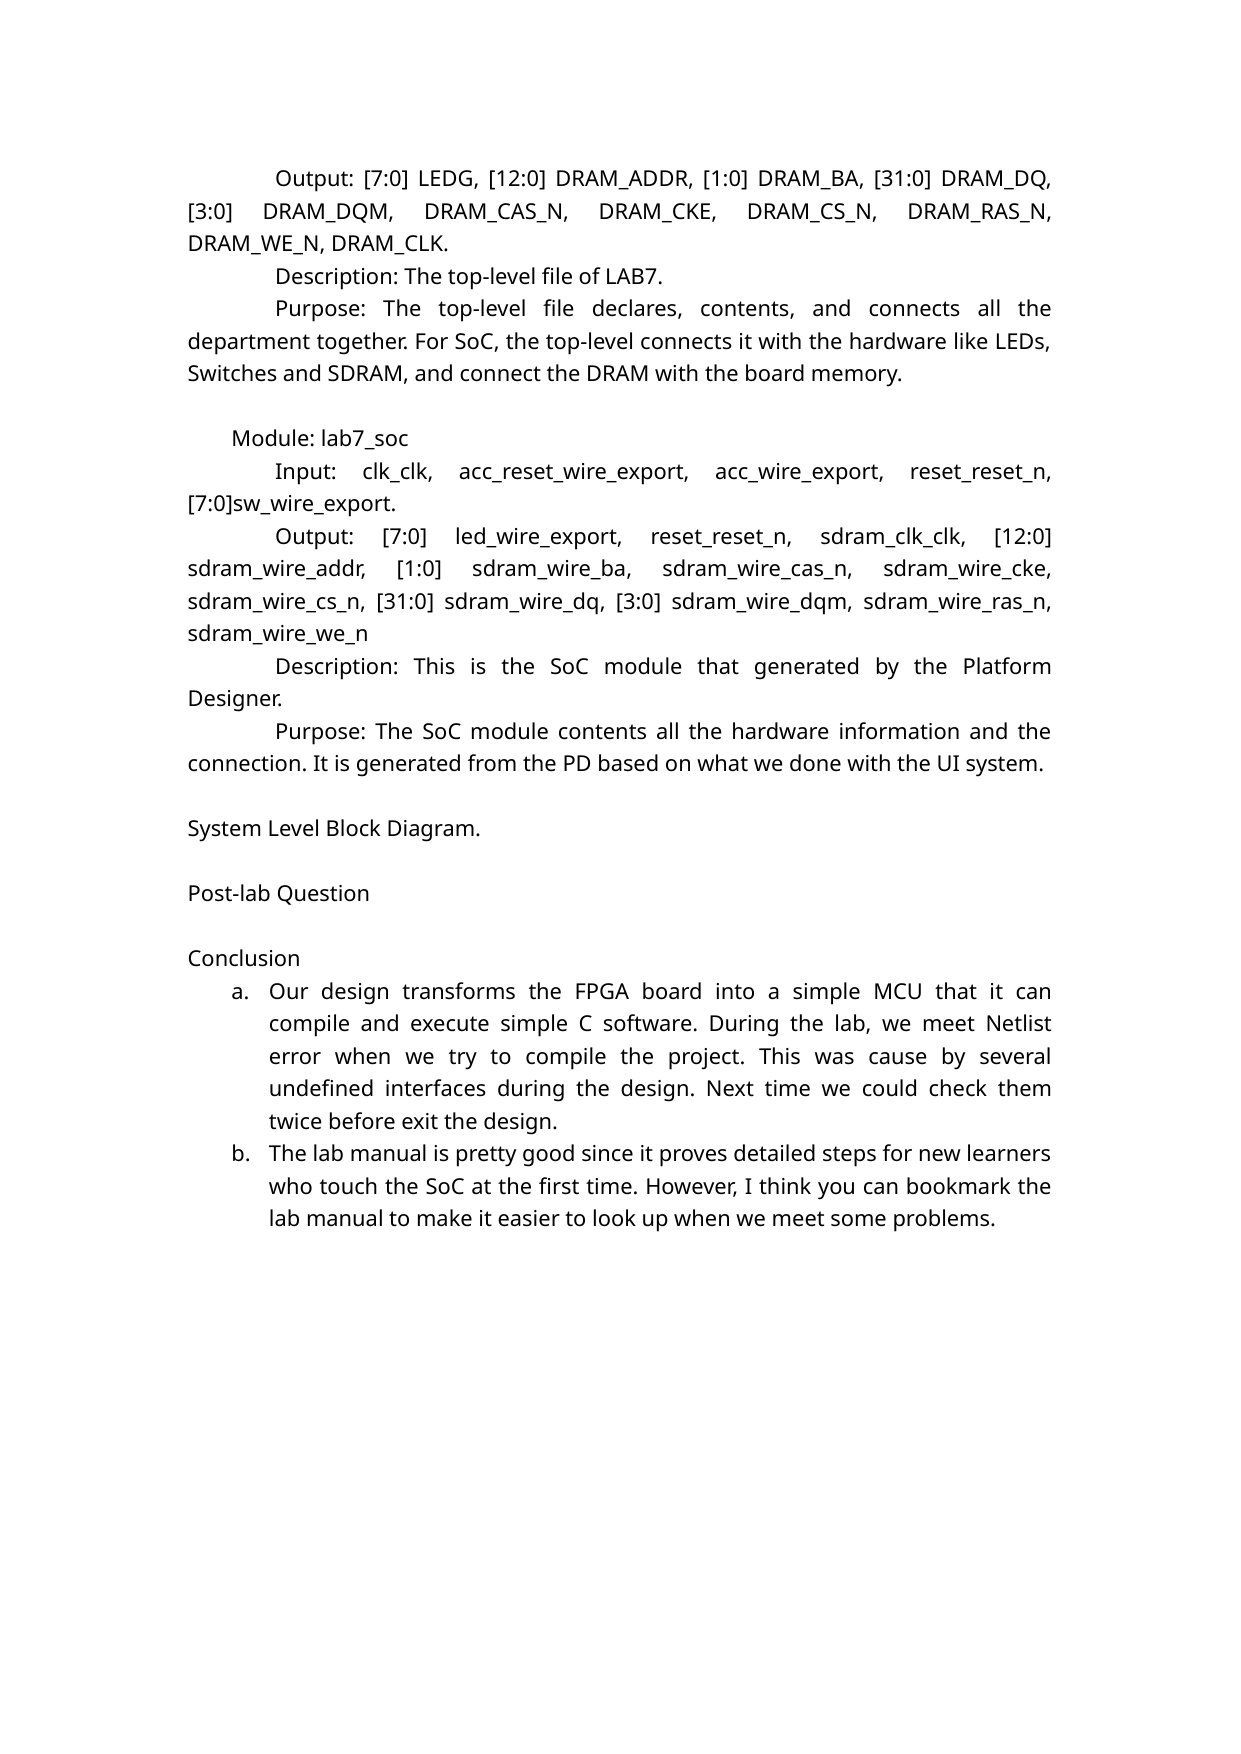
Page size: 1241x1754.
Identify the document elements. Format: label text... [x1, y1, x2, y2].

text Description: The top-level file of LAB7. [187, 259, 1053, 292]
list The lab manual is pretty good since it proves detailed steps for new learners who touch the SoC at the first time. However, I think you can bookmark the lab manual to make it easier to look up when we meet some problems. [231, 1137, 1053, 1234]
text Input: clk_clk, acc_reset_wire_export, acc_wire_export, reset_reset_n, [7:0]sw_wire_export. [187, 454, 1053, 519]
text Purpose: The SoC module contents all the hardware information and the connection. It is generated from the PD based on what we done with the UI system. [187, 714, 1053, 779]
text Module: lab7_soc [187, 422, 1053, 454]
text System Level Block Diagram. [187, 812, 1053, 844]
list Our design transforms the FPGA board into a simple MCU that it can compile and execute simple C software. During the lab, we meet Netlist error when we try to compile the project. This was cause by several undefined interfaces during the design. Next time we could check them twice before exit the design. [231, 974, 1053, 1137]
text Output: [7:0] LEDG, [12:0] DRAM_ADDR, [1:0] DRAM_BA, [31:0] DRAM_DQ, [3:0] DRAM_DQM, DRAM_CAS_N, DRAM_CKE, DRAM_CS_N, DRAM_RAS_N, DRAM_WE_N, DRAM_CLK. [187, 162, 1053, 259]
text Purpose: The top-level file declares, contents, and connects all the department together. For SoC, the top-level connects it with the hardware like LEDs, Switches and SDRAM, and connect the DRAM with the board memory. [187, 292, 1053, 389]
text Conclusion [187, 942, 1053, 974]
text Description: This is the SoC module that generated by the Platform Designer. [187, 649, 1053, 714]
text Output: [7:0] led_wire_export, reset_reset_n, sdram_clk_clk, [12:0] sdram_wire_addr, [1:0] sdram_wire_ba, sdram_wire_cas_n, sdram_wire_cke, sdram_wire_cs_n, [31:0] sdram_wire_dq, [3:0] sdram_wire_dqm, sdram_wire_ras_n, sdram_wire_we_n [187, 519, 1053, 649]
text Post-lab Question [187, 877, 1053, 909]
